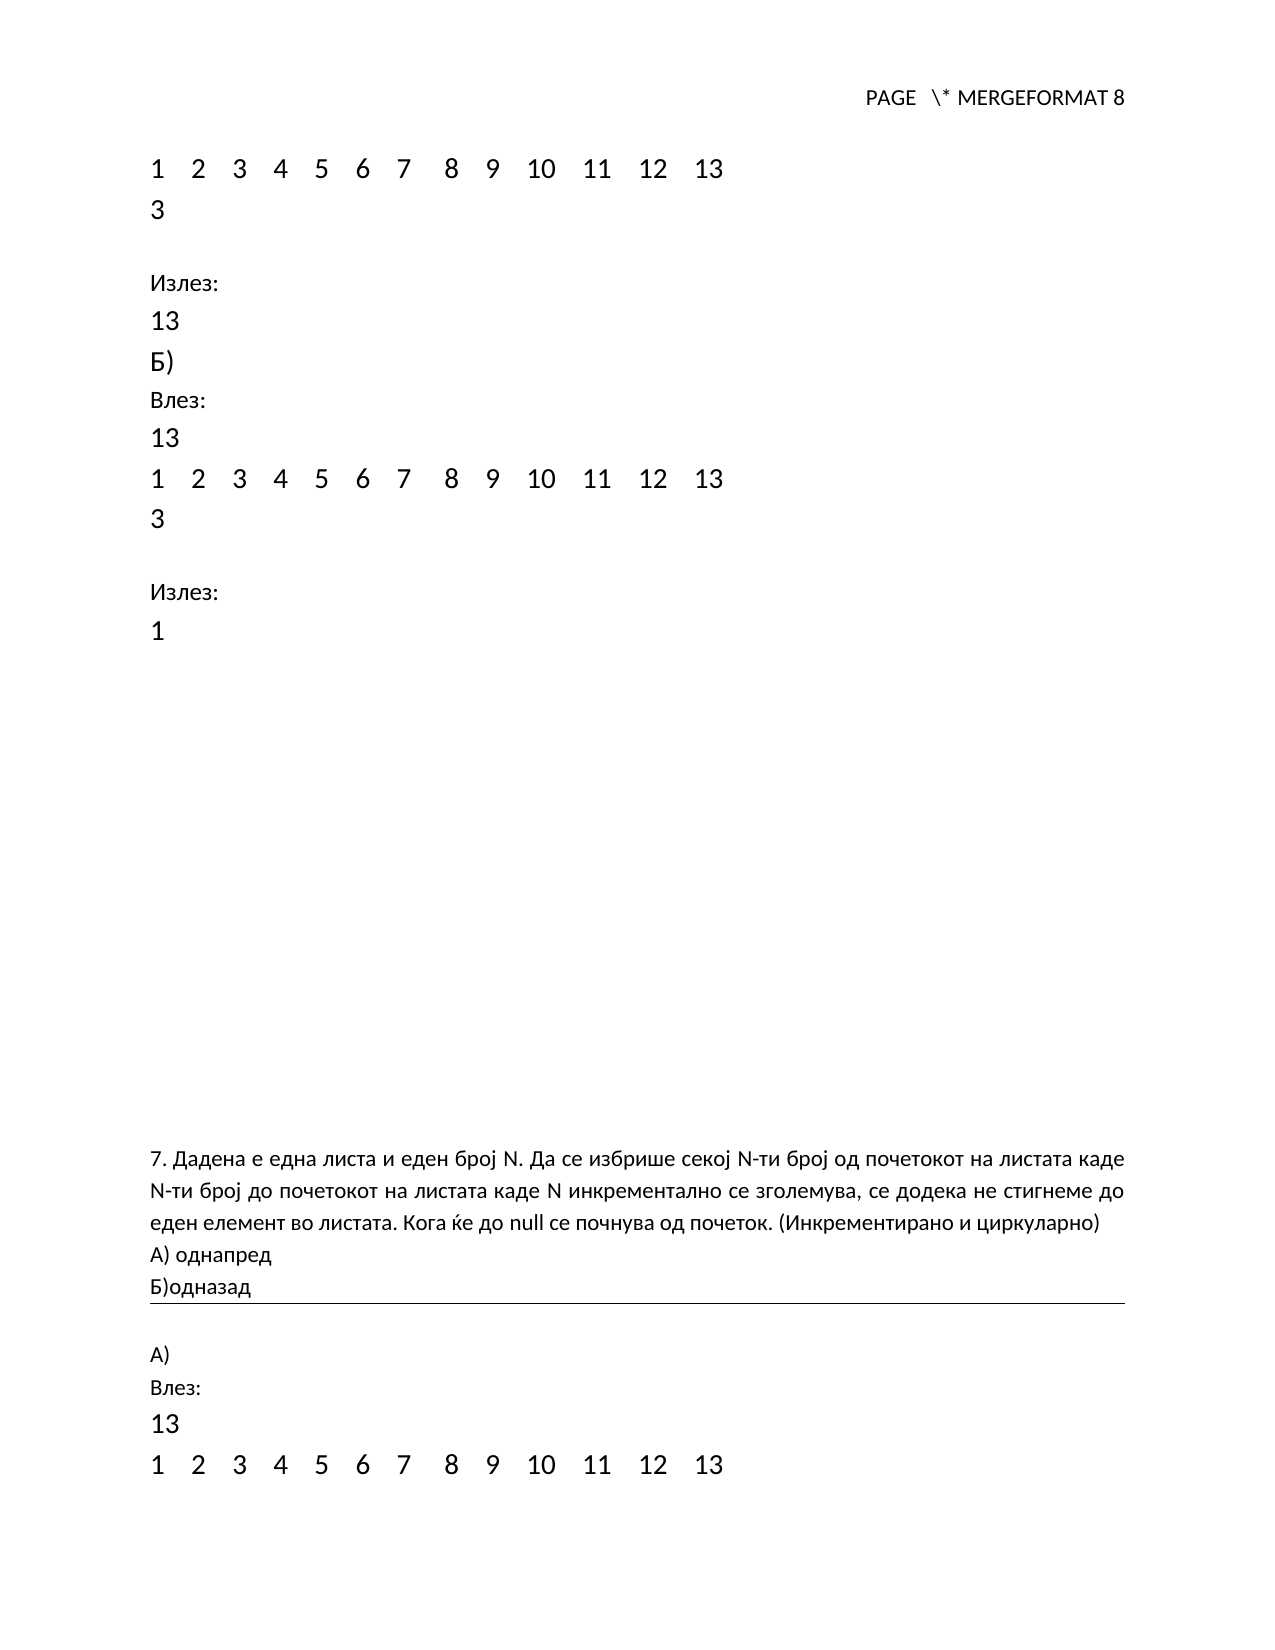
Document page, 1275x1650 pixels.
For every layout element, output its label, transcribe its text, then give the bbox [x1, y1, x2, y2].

text Влез: [150, 384, 1125, 414]
text 3 [150, 191, 1125, 227]
text 1 2 3 4 5 6 7 8 9 10 11 12 13 [150, 150, 1125, 186]
text 1 [150, 612, 1125, 647]
text Излез: [150, 577, 1125, 607]
list Дадена е една листа и еден број N. Да се избрише секој N-ти број од почетокот на листата каде N-ти број до почетокот на листата каде N инкрементално се зголемува, се додека не стигнеме до еден елемент во листата. Кога ќе до null се почнува од почеток. (Инкрементирано и циркуларно) [150, 1144, 1125, 1236]
text 13 [150, 419, 1125, 454]
text 1 2 3 4 5 6 7 8 9 10 11 12 13 [150, 460, 1125, 495]
text Б) [150, 343, 1125, 378]
text 1 2 3 4 5 6 7 8 9 10 11 12 13 [150, 1446, 1125, 1481]
text А) однапред [150, 1240, 1125, 1268]
text Б)одназад [150, 1272, 1125, 1303]
text А) [150, 1341, 1125, 1368]
text Влез: [150, 1373, 1125, 1401]
text 13 [150, 1405, 1125, 1441]
text Излез: [150, 267, 1125, 297]
text 3 [150, 501, 1125, 536]
text 13 [150, 302, 1125, 337]
